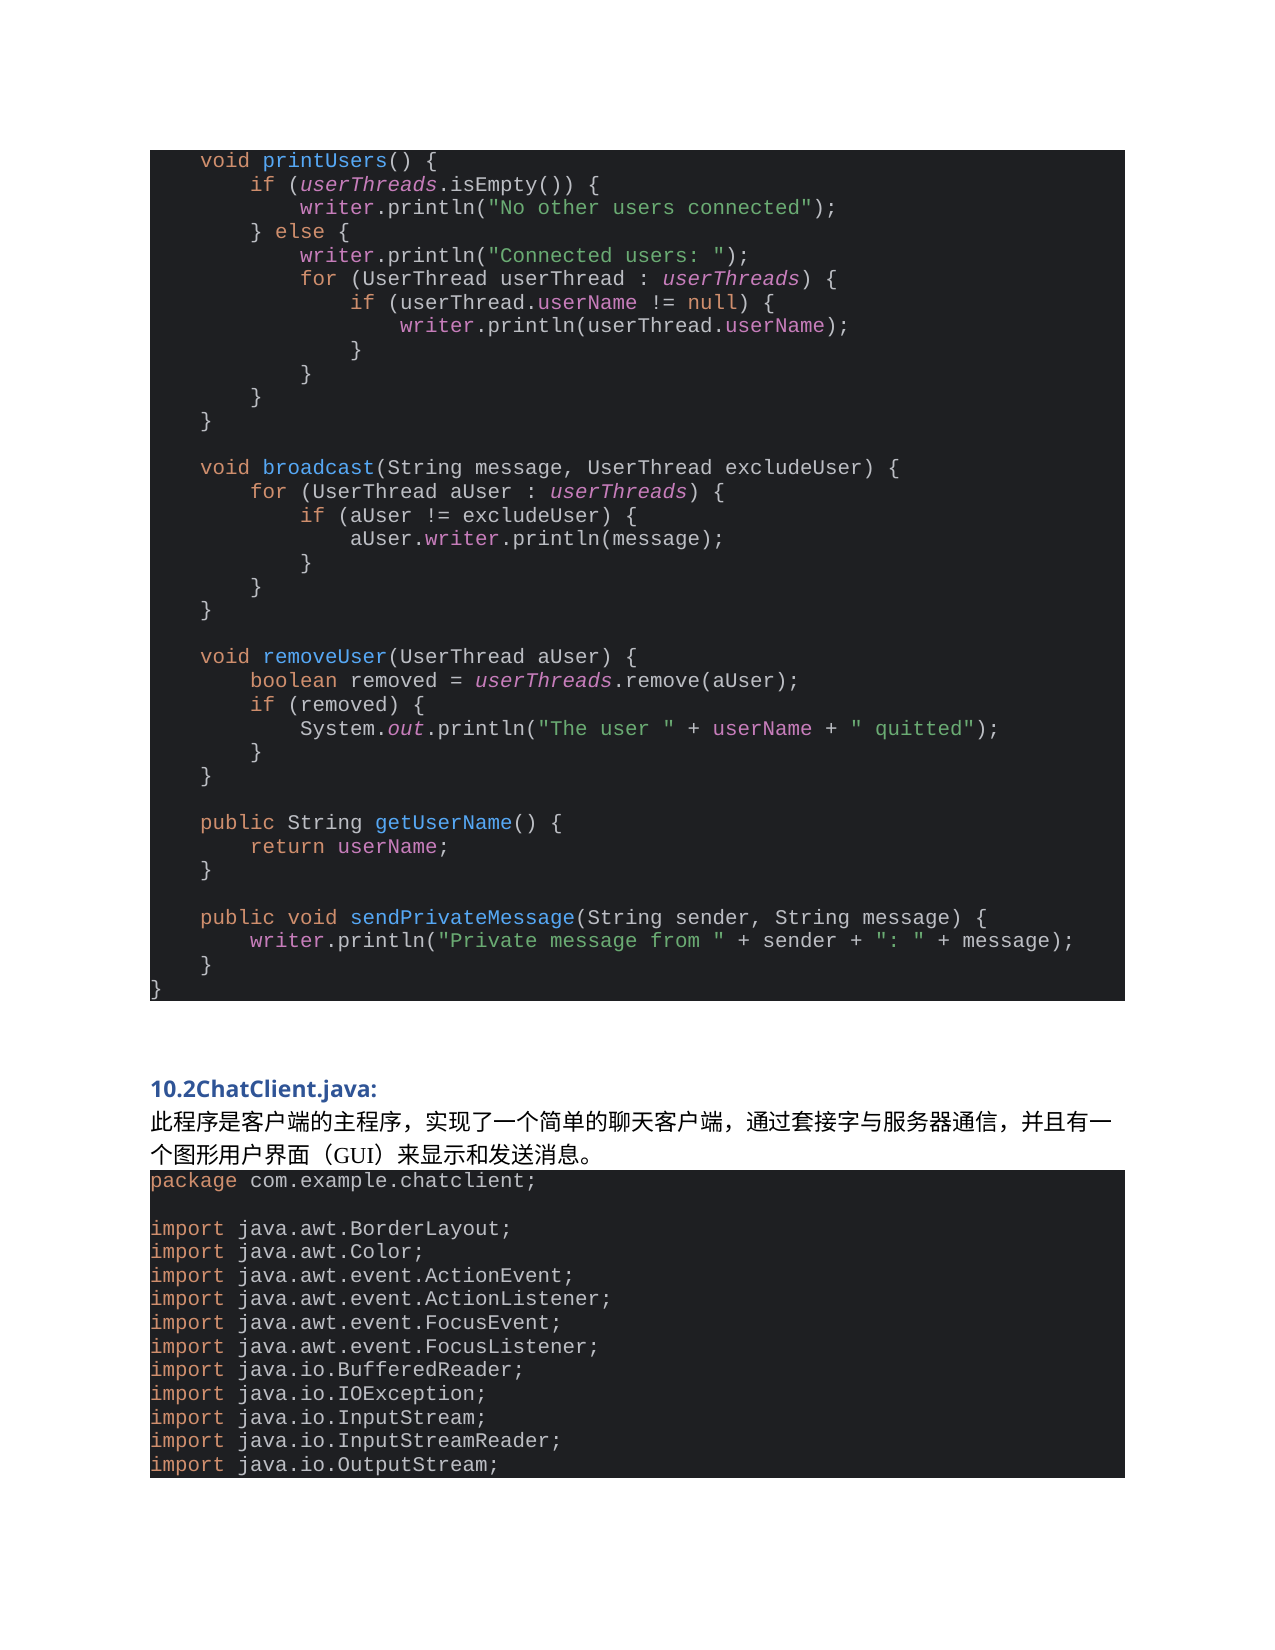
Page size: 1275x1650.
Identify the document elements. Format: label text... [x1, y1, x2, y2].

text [150, 1170, 1125, 1478]
subtitle 10.2ChatClient.java: [150, 1072, 1125, 1104]
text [150, 150, 1125, 1001]
text 此程序是客户端的主程序，实现了一个简单的聊天客户端，通过套接字与服务器通信，并且有一个图形用户界面（GUI）来显示和发送消息。 [150, 1104, 1125, 1170]
